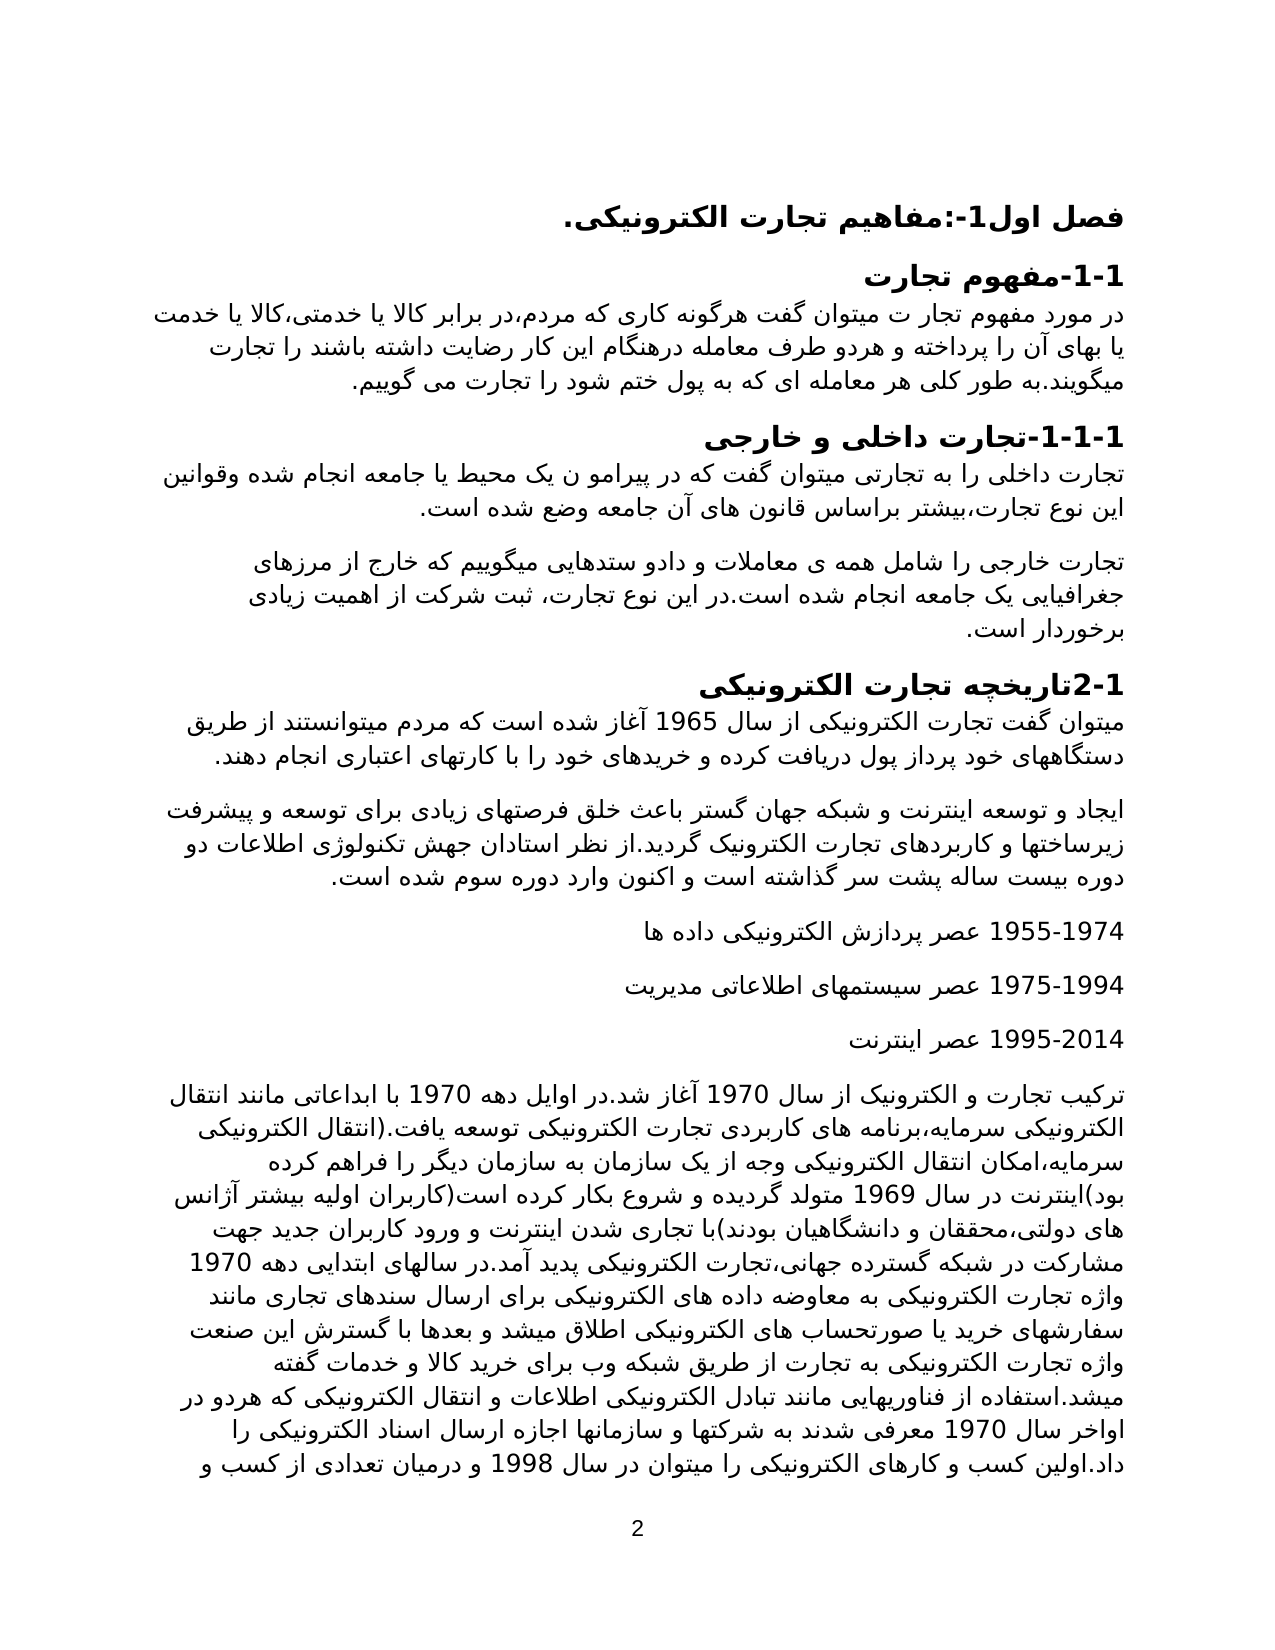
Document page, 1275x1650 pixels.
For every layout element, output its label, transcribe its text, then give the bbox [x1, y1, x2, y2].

text میتوان گفت تجارت الکترونیکی از سال 1965 آغاز شده است که مردم میتوانستند از طریق دستگاههای خود پرداز پول دریافت کرده و خریدهای خود را با کارتهای اعتباری انجام دهند. [150, 707, 1125, 770]
subtitle 1-1-مفهوم تجارت [150, 260, 1125, 294]
text ایجاد و توسعه اینترنت و شبکه جهان گستر باعث خلق فرصتهای زیادی برای توسعه و پیشرفت زیرساختها و کاربردهای تجارت الکترونیک گردید.از نظر استادان جهش تکنولوژی اطلاعات دو دوره بیست ساله پشت سر گذاشته است و اکنون وارد دوره سوم شده است. [150, 795, 1125, 892]
text 1975-1994 عصر سیستمهای اطلاعاتی مدیریت [150, 971, 1125, 1000]
text 1995-2014 عصر اینترنت [150, 1026, 1125, 1055]
text تجارت داخلی را به تجارتی میتوان گفت که در پیرامو ن یک محیط یا جامعه انجام شده وقوانین این نوع تجارت،بیشتر براساس قانون های آن جامعه وضع شده است. [150, 459, 1125, 522]
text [150, 1080, 1125, 1478]
subtitle 2-1تاریخچه تجارت الکترونیکی [150, 668, 1125, 702]
text 1955-1974 عصر پردازش الکترونیکی داده ها [150, 917, 1125, 946]
subtitle 1-1-1-تجارت داخلی و خارجی [150, 420, 1125, 454]
subtitle فصل اول1-:مفاهیم تجارت الکترونیکی. [150, 200, 1125, 234]
text تجارت خارجی را شامل همه ی معاملات و دادو ستدهایی میگوییم که خارج از مرزهای جغرافیایی یک جامعه انجام شده است.در این نوع تجارت، ثبت شرکت از اهمیت زیادی برخوردار است. [150, 547, 1125, 643]
text در مورد مفهوم تجار ت میتوان گفت هرگونه کاری که مردم،در برابر کالا یا خدمتی،کالا یا خدمت یا بهای آن را پرداخته و هردو طرف معامله درهنگام این کار رضایت داشته باشند را تجارت میگویند.به طور کلی هر معامله ای که به پول ختم شود را تجارت می گوییم. [150, 299, 1125, 395]
